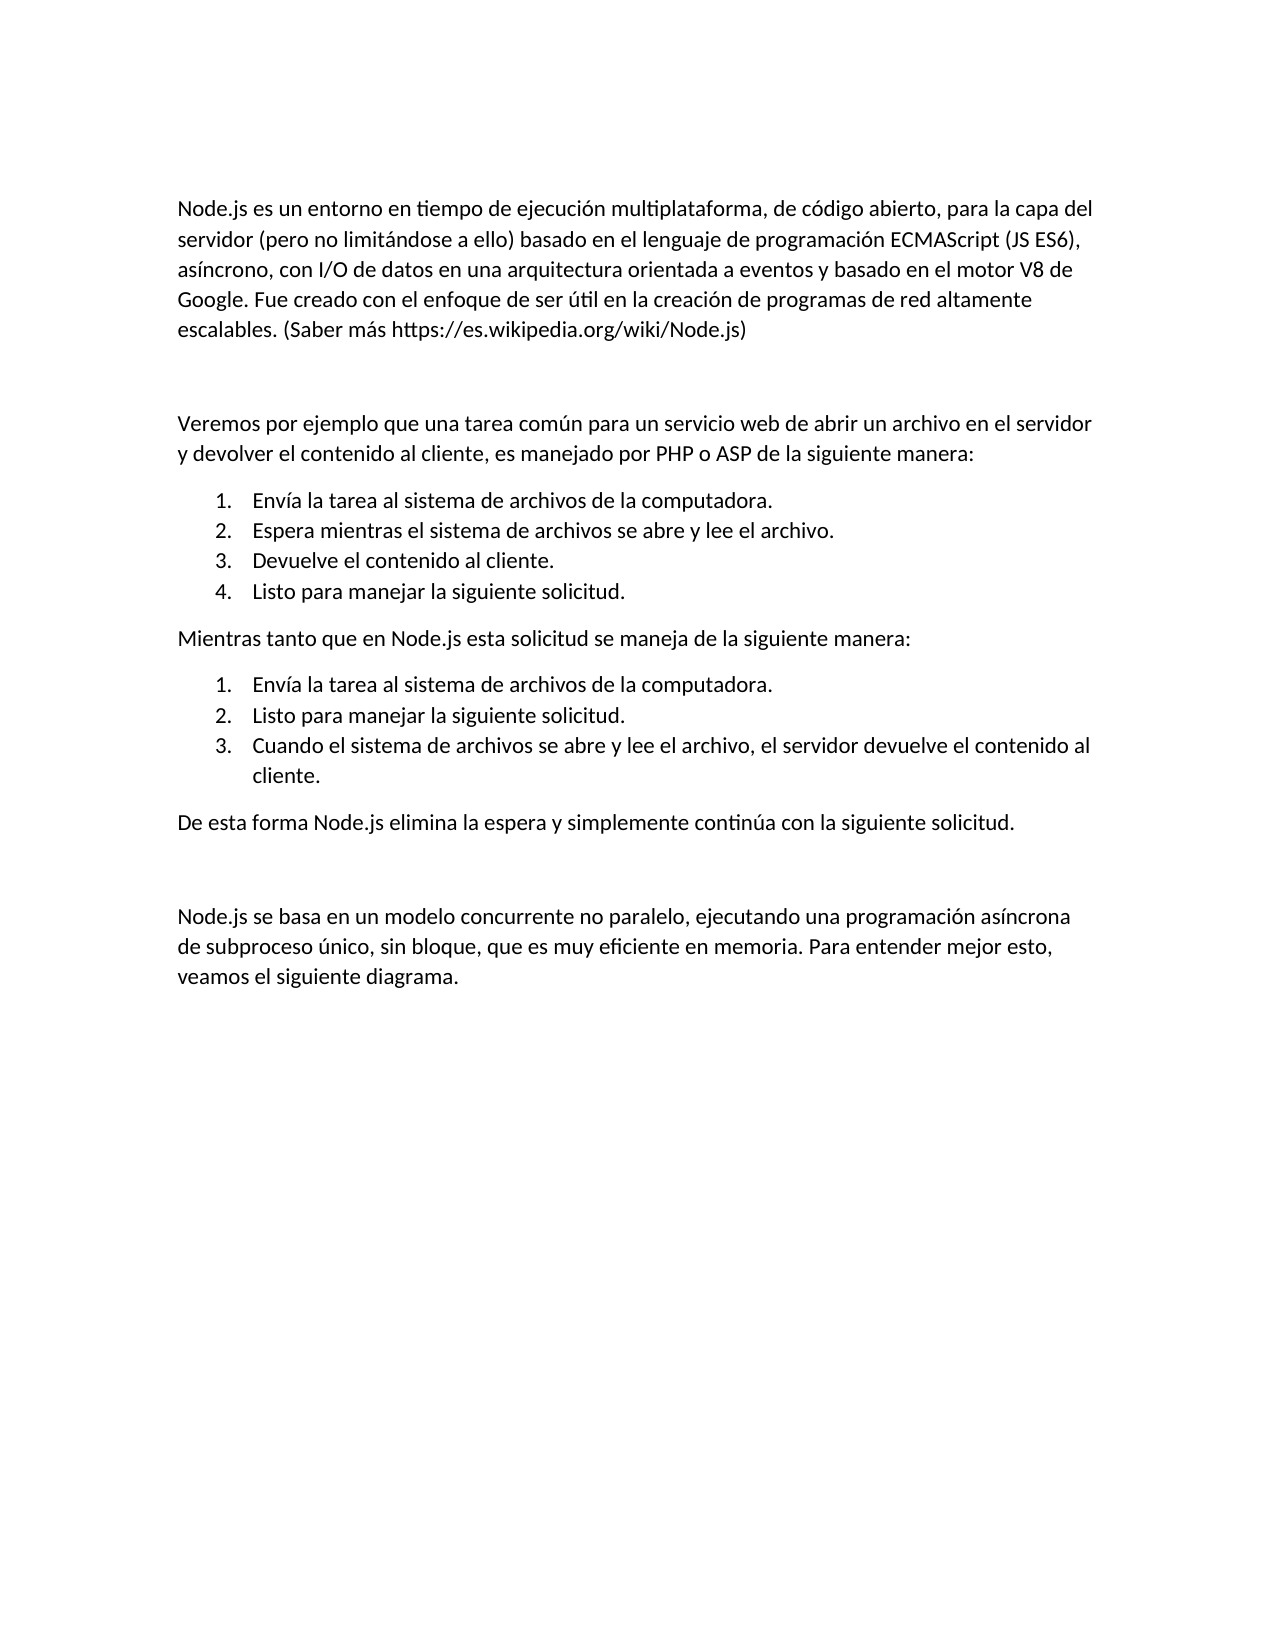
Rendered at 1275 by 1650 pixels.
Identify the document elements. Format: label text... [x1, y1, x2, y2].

text Veremos por ejemplo que una tarea común para un servicio web de abrir un archivo en el servidor y devolver el contenido al cliente, es manejado por PHP o ASP de la siguiente manera: [177, 409, 1098, 467]
text De esta forma Node.js elimina la espera y simplemente continúa con la siguiente solicitud. [177, 808, 1098, 836]
text Node.js es un entorno en tiempo de ejecución multiplataforma, de código abierto, para la capa del servidor (pero no limitándose a ello) basado en el lenguaje de programación ECMAScript (JS ES6), asíncrono, con I/O de datos en una arquitectura orientada a eventos y basado en el motor V8 de Google. Fue creado con el enfoque de ser útil en la creación de programas de red altamente escalables. (Saber más https://es.wikipedia.org/wiki/Node.js) [177, 194, 1098, 343]
list Envía la tarea al sistema de archivos de la computadora. [215, 671, 1098, 698]
list Espera mientras el sistema de archivos se abre y lee el archivo. [215, 516, 1098, 544]
list Envía la tarea al sistema de archivos de la computadora. [215, 486, 1098, 514]
list Listo para manejar la siguiente solicitud. [215, 577, 1098, 605]
list Listo para manejar la siguiente solicitud. [215, 701, 1098, 729]
list Cuando el sistema de archivos se abre y lee el archivo, el servidor devuelve el contenido al cliente. [215, 731, 1098, 789]
list Devuelve el contenido al cliente. [215, 547, 1098, 574]
text Node.js se basa en un modelo concurrente no paralelo, ejecutando una programación asíncrona de subproceso único, sin bloque, que es muy eficiente en memoria. Para entender mejor esto, veamos el siguiente diagrama. [177, 902, 1098, 990]
text Mientras tanto que en Node.js esta solicitud se maneja de la siguiente manera: [177, 624, 1098, 652]
